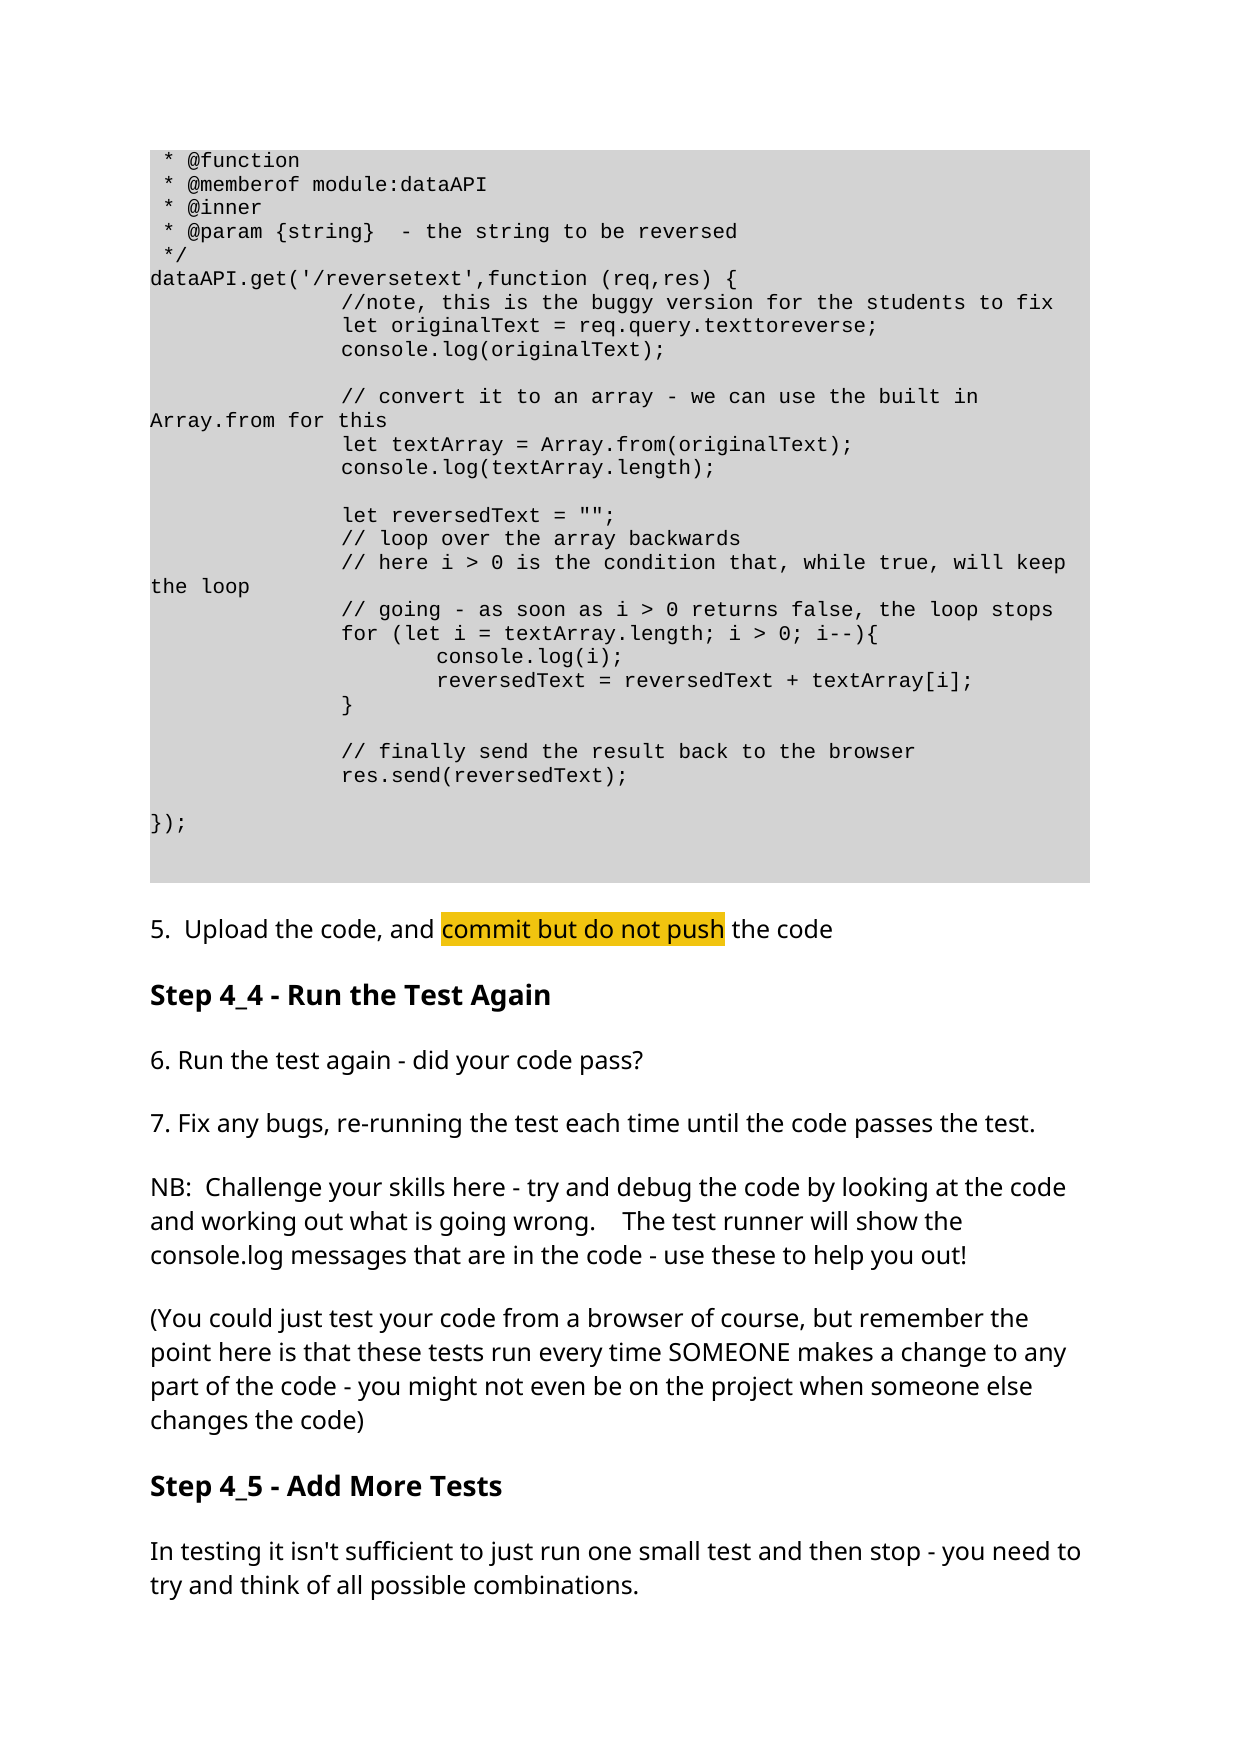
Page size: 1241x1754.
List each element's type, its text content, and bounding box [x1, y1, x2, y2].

text * @inner [150, 197, 1090, 221]
text // loop over the array backwards [150, 528, 1090, 552]
text } [150, 694, 1090, 717]
text Step 4_5 - Add More Tests [150, 1466, 1090, 1504]
text // here i > 0 is the condition that, while true, will keep the loop [150, 552, 1090, 599]
text 6. Run the test again - did your code pass? [150, 1043, 1090, 1077]
text reversedText = reversedText + textArray[i]; [150, 670, 1090, 694]
text 5. Upload the code, and commit but do not push the code [150, 912, 441, 946]
text * @param {string} - the string to be reversed [150, 221, 1090, 244]
text let reversedText = ""; [150, 505, 1090, 528]
text // finally send the result back to the browser [150, 741, 1090, 765]
text //note, this is the buggy version for the students to fix [150, 292, 1090, 316]
text res.send(reversedText); [150, 765, 1090, 788]
text // convert it to an array - we can use the built in Array.from for this [150, 386, 1090, 434]
text * @memberof module:dataAPI [150, 174, 1090, 197]
text console.log(textArray.length); [150, 457, 1090, 481]
text NB: Challenge your skills here - try and debug the code by looking at the code and working out what is going wrong. The test runner will show the console.log messages that are in the code - use these to help you out! [150, 1169, 1090, 1272]
text In testing it isn't sufficient to just run one small test and then stop - you need to try and think of all possible combinations. [150, 1534, 1090, 1602]
text console.log(i); [150, 647, 1090, 670]
text console.log(originalText); [150, 339, 1090, 363]
text (You could just test your code from a browser of course, but remember the point here is that these tests run every time SOMEONE makes a change to any part of the code - you might not even be on the project when someone else changes the code) [150, 1301, 1090, 1437]
text 7. Fix any bugs, re-running the test each time until the code passes the test. [150, 1106, 1090, 1140]
text dataAPI.get('/reversetext',function (req,res) { [150, 268, 1090, 292]
text // going - as soon as i > 0 returns false, the loop stops [150, 599, 1090, 623]
text let originalText = req.query.texttoreverse; [150, 316, 1090, 339]
text 5. Upload the code, and commit but do not push the code [725, 912, 1090, 946]
text Step 4_4 - Run the Test Again [150, 975, 1090, 1014]
text }); [150, 812, 1090, 836]
text */ [150, 244, 1090, 268]
text for (let i = textArray.length; i > 0; i--){ [150, 623, 1090, 647]
text let textArray = Array.from(originalText); [150, 434, 1090, 457]
text * @function [150, 150, 1090, 174]
